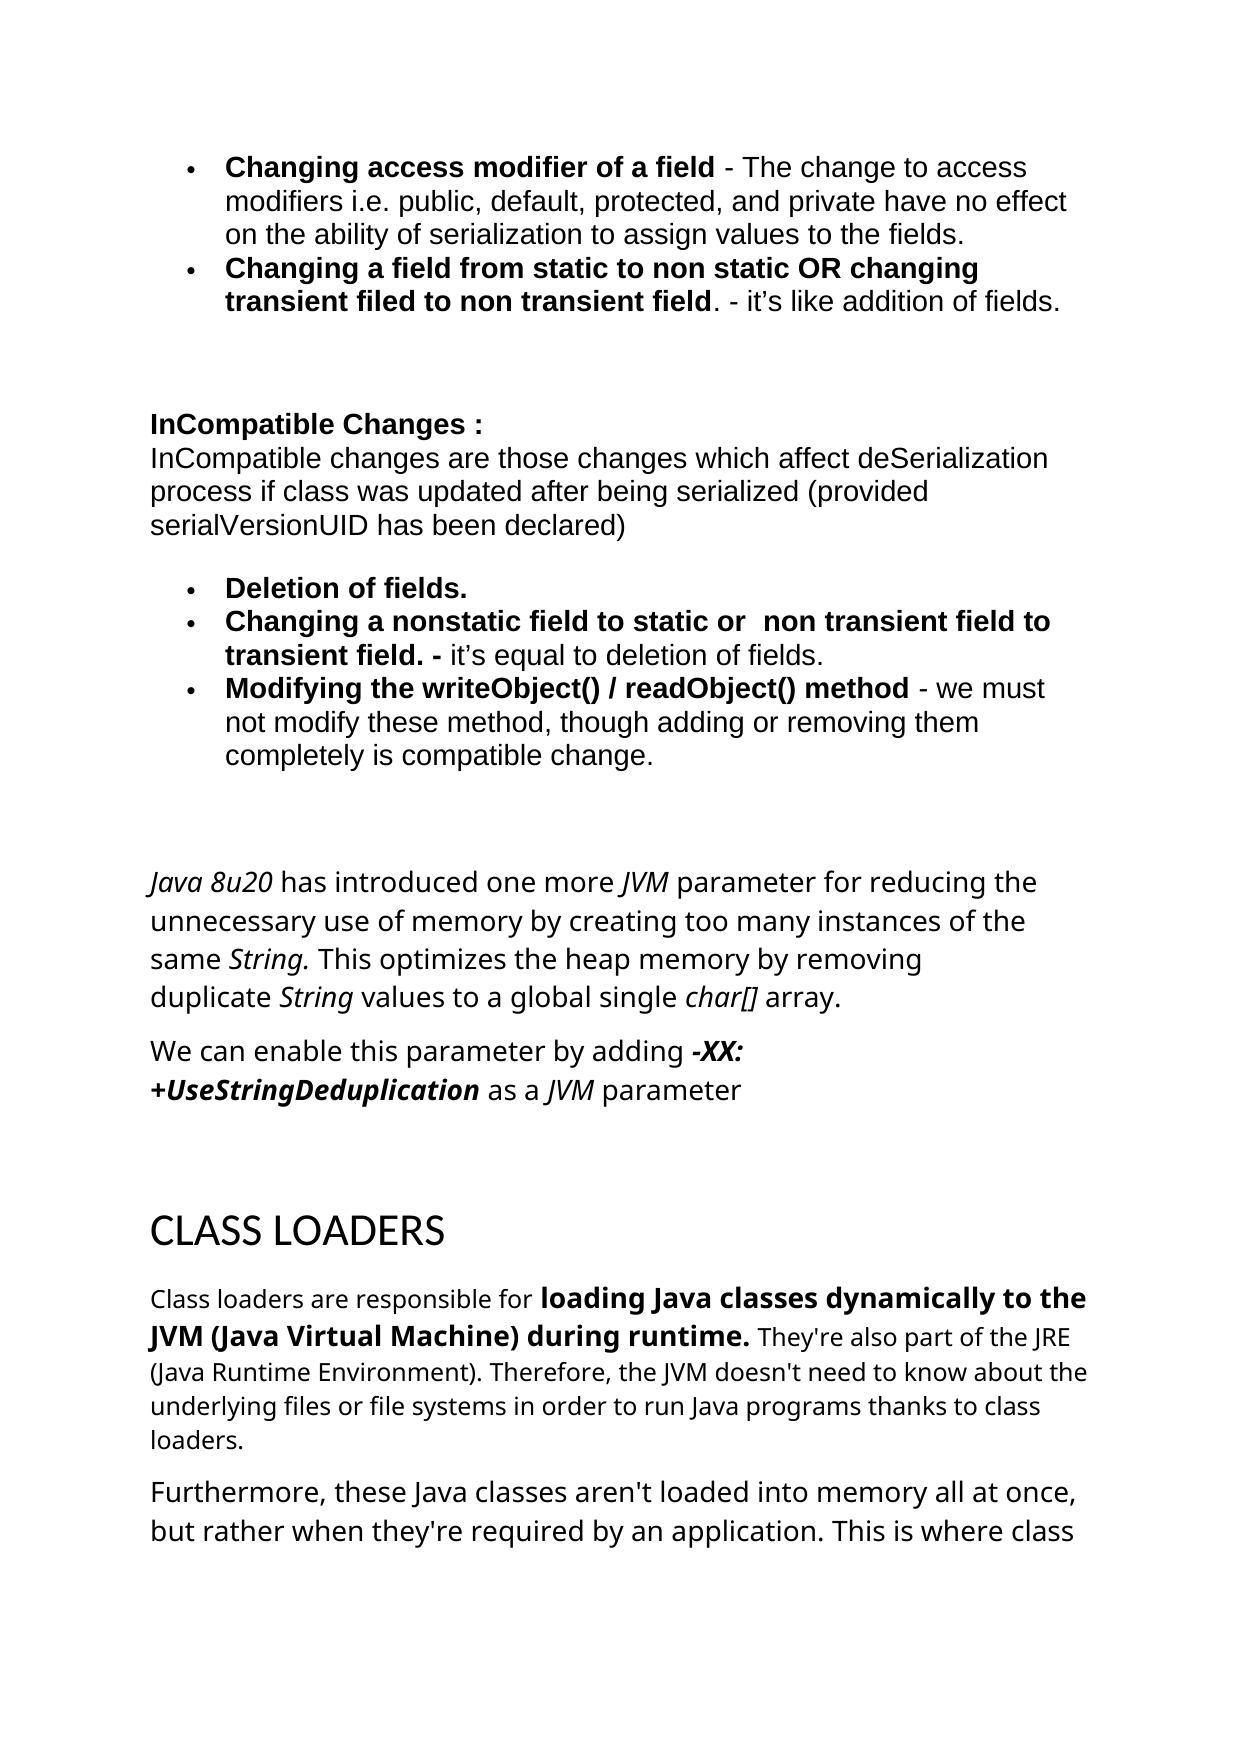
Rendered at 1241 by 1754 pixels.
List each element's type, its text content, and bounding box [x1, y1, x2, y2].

list Changing access modifier of a field - The change to access modifiers i.e. public, default, protected, and private have no effect on the ability of serialization to assign values to the fields. [187, 150, 1090, 251]
text CLASS LOADERS [150, 1201, 1090, 1257]
list Changing a nonstatic field to static or non transient field to transient field. - it’s equal to deletion of fields. [187, 604, 1090, 671]
list Changing a field from static to non static OR changing transient filed to non transient field. - it’s like addition of fields. [187, 251, 1090, 318]
text Java 8u20 has introduced one more JVM parameter for reducing the unnecessary use of memory by creating too many instances of the same String. This optimizes the heap memory by removing duplicate String values to a global single char[] array. [150, 863, 1090, 1016]
text InCompatible Changes : [150, 407, 1090, 441]
text InCompatible changes are those changes which affect deSerialization process if class was updated after being serialized (provided serialVersionUID has been declared) [150, 441, 1090, 541]
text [150, 1472, 1090, 1549]
text We can enable this parameter by adding -XX:+UseStringDeduplication as a JVM parameter [150, 1032, 1090, 1108]
list Deletion of fields. [187, 571, 1090, 604]
list Modifying the writeObject() / readObject() method - we must not modify these method, though adding or removing them completely is compatible change. [187, 671, 1090, 772]
text Class loaders are responsible for loading Java classes dynamically to the JVM (Java Virtual Machine) during runtime. They're also part of the JRE (Java Runtime Environment). Therefore, the JVM doesn't need to know about the underlying files or file systems in order to run Java programs thanks to class loaders. [150, 1278, 1090, 1457]
